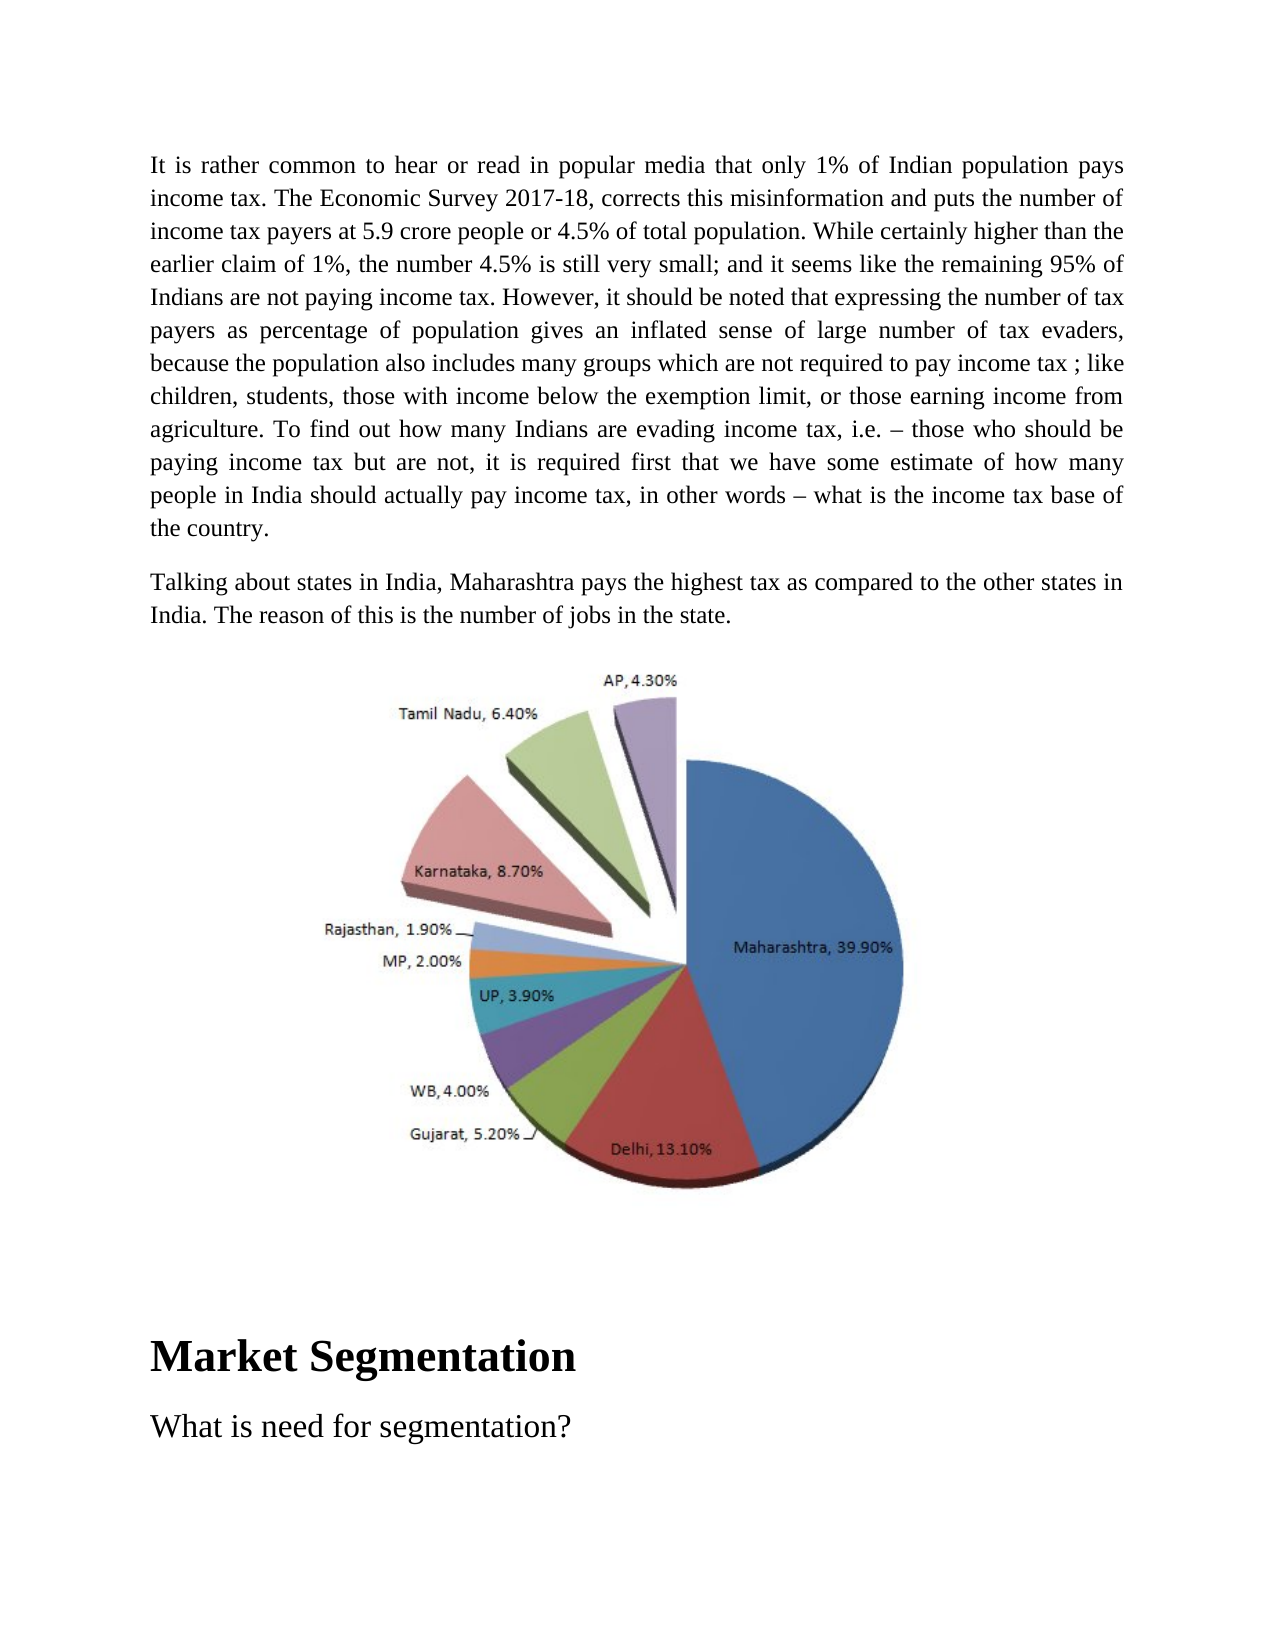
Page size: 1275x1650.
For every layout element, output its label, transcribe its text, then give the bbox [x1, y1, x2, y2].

text What is need for segmentation? [150, 1406, 1125, 1444]
picture [301, 653, 974, 1253]
text Talking about states in India, Maharashtra pays the highest tax as compared to the other states in India. The reason of this is the number of jobs in the state. [150, 567, 1125, 629]
text Market Segmentation [150, 1329, 1125, 1381]
text It is rather common to hear or read in popular media that only 1% of Indian population pays income tax. The Economic Survey 2017-18, corrects this misinformation and puts the number of income tax payers at 5.9 crore people or 4.5% of total population. While certainly higher than the earlier claim of 1%, the number 4.5% is still very small; and it seems like the remaining 95% of Indians are not paying income tax. However, it should be noted that expressing the number of tax payers as percentage of population gives an inflated sense of large number of tax evaders, because the population also includes many groups which are not required to pay income tax ; like children, students, those with income below the exemption limit, or those earning income from agriculture. To find out how many Indians are evading income tax, i.e. – those who should be paying income tax but are not, it is required first that we have some estimate of how many people in India should actually pay income tax, in other words – what is the income tax base of the country. [150, 150, 1125, 542]
